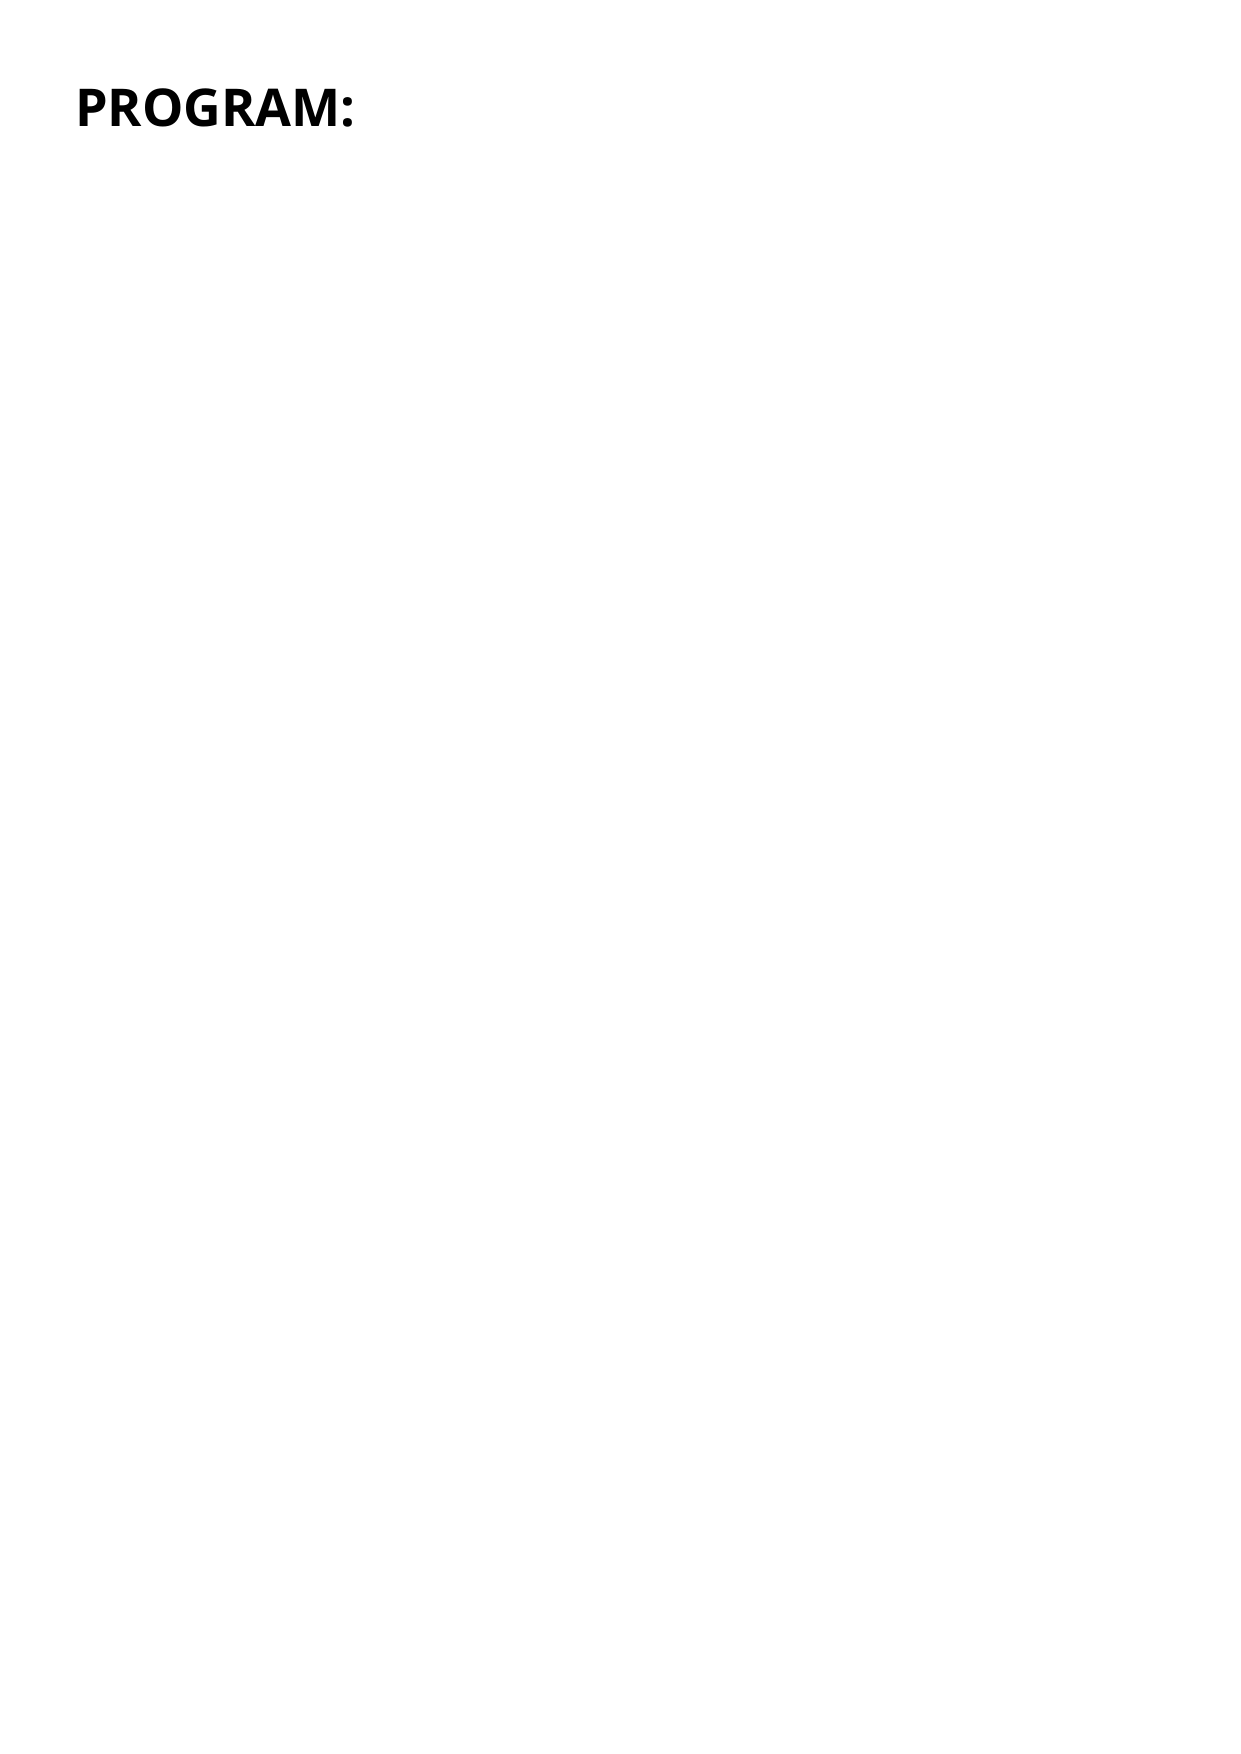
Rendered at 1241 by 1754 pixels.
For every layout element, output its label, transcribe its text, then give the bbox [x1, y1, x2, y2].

text PROGRAM: [75, 73, 1106, 139]
